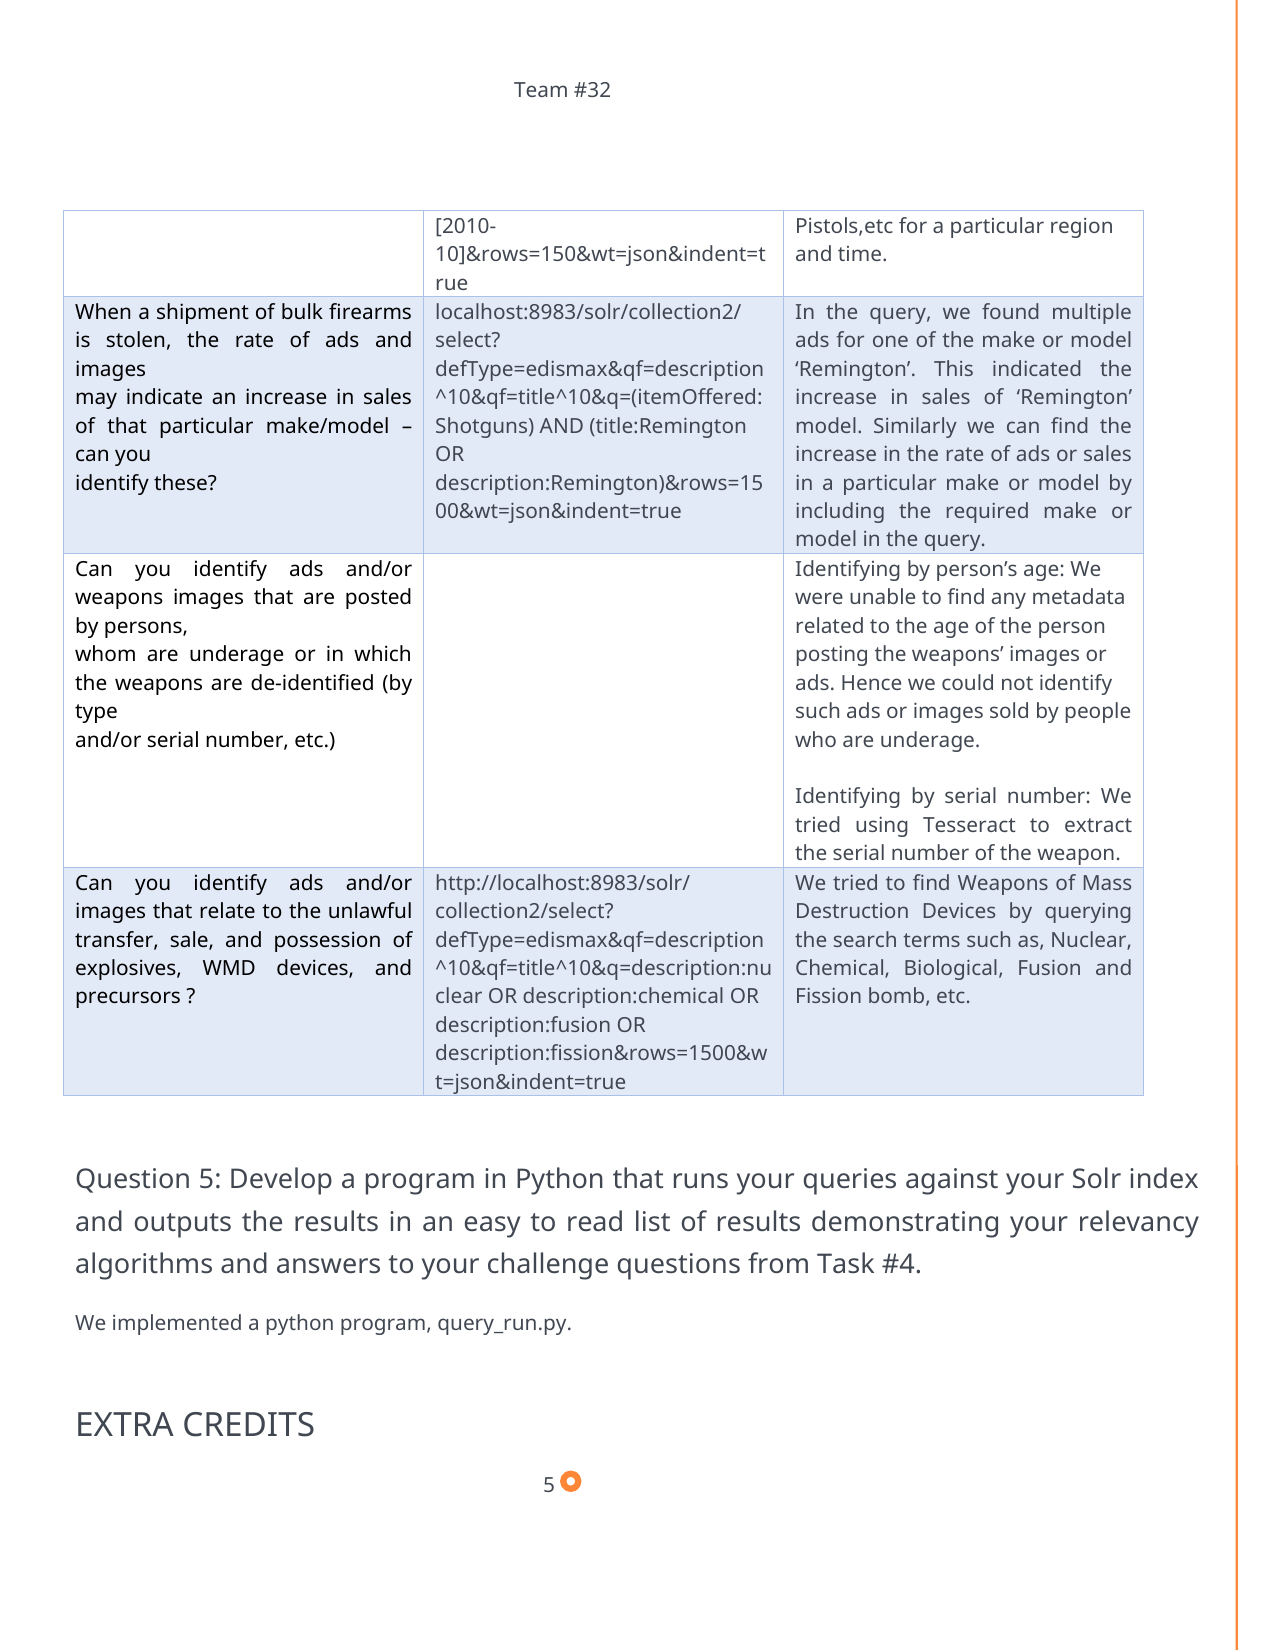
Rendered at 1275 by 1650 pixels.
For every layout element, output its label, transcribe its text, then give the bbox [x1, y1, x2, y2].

table_cell In the query, we found multiple ads for one of the make or model ‘Remington’. This indicated the increase in sales of ‘Remington’ model. Similarly we can find the increase in the rate of ads or sales in a particular make or model by including the required make or model in the query. [784, 297, 1143, 553]
table_cell Can you identify ads and/or images that relate to the unlawful transfer, sale, and possession of explosives, WMD devices, and precursors ? [64, 868, 423, 1095]
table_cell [784, 211, 1143, 296]
table_cell Identifying by person’s age: We were unable to find any metadata related to the age of the person posting the weapons’ images or ads. Hence we could not identify such ads or images sold by people who are underage. Identifying by serial number: We tried using Tesseract to extract the serial number of the weapon. [784, 554, 1143, 867]
table_cell [424, 554, 783, 867]
text We implemented a python program, query_run.py. [75, 1308, 1200, 1336]
table_cell When a shipment of bulk firearms is stolen, the rate of ads and images may indicate an increase in sales of that particular make/model – can you identify these? [64, 297, 423, 553]
table_cell Can you identify ads and/or weapons images that are posted by persons, whom are underage or in which the weapons are de-identified (by type and/or serial number, etc.) [64, 554, 423, 867]
text Question 5: Develop a program in Python that runs your queries against your Solr index and outputs the results in an easy to read list of results demonstrating your relevancy algorithms and answers to your challenge questions from Task #4. [75, 1160, 1200, 1281]
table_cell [424, 211, 783, 296]
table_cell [64, 211, 423, 296]
table_cell http://localhost:8983/solr/collection2/select?defType=edismax&qf=description^10&qf=title^10&q=description:nuclear OR description:chemical OR description:fusion OR description:fission&rows=1500&wt=json&indent=true [424, 868, 783, 1095]
table_cell localhost:8983/solr/collection2/select?defType=edismax&qf=description^10&qf=title^10&q=(itemOffered:Shotguns) AND (title:Remington OR description:Remington)&rows=1500&wt=json&indent=true [424, 297, 783, 553]
text EXTRA CREDITS [75, 1401, 1200, 1446]
table_cell We tried to find Weapons of Mass Destruction Devices by querying the search terms such as, Nuclear, Chemical, Biological, Fusion and Fission bomb, etc. [784, 868, 1143, 1095]
